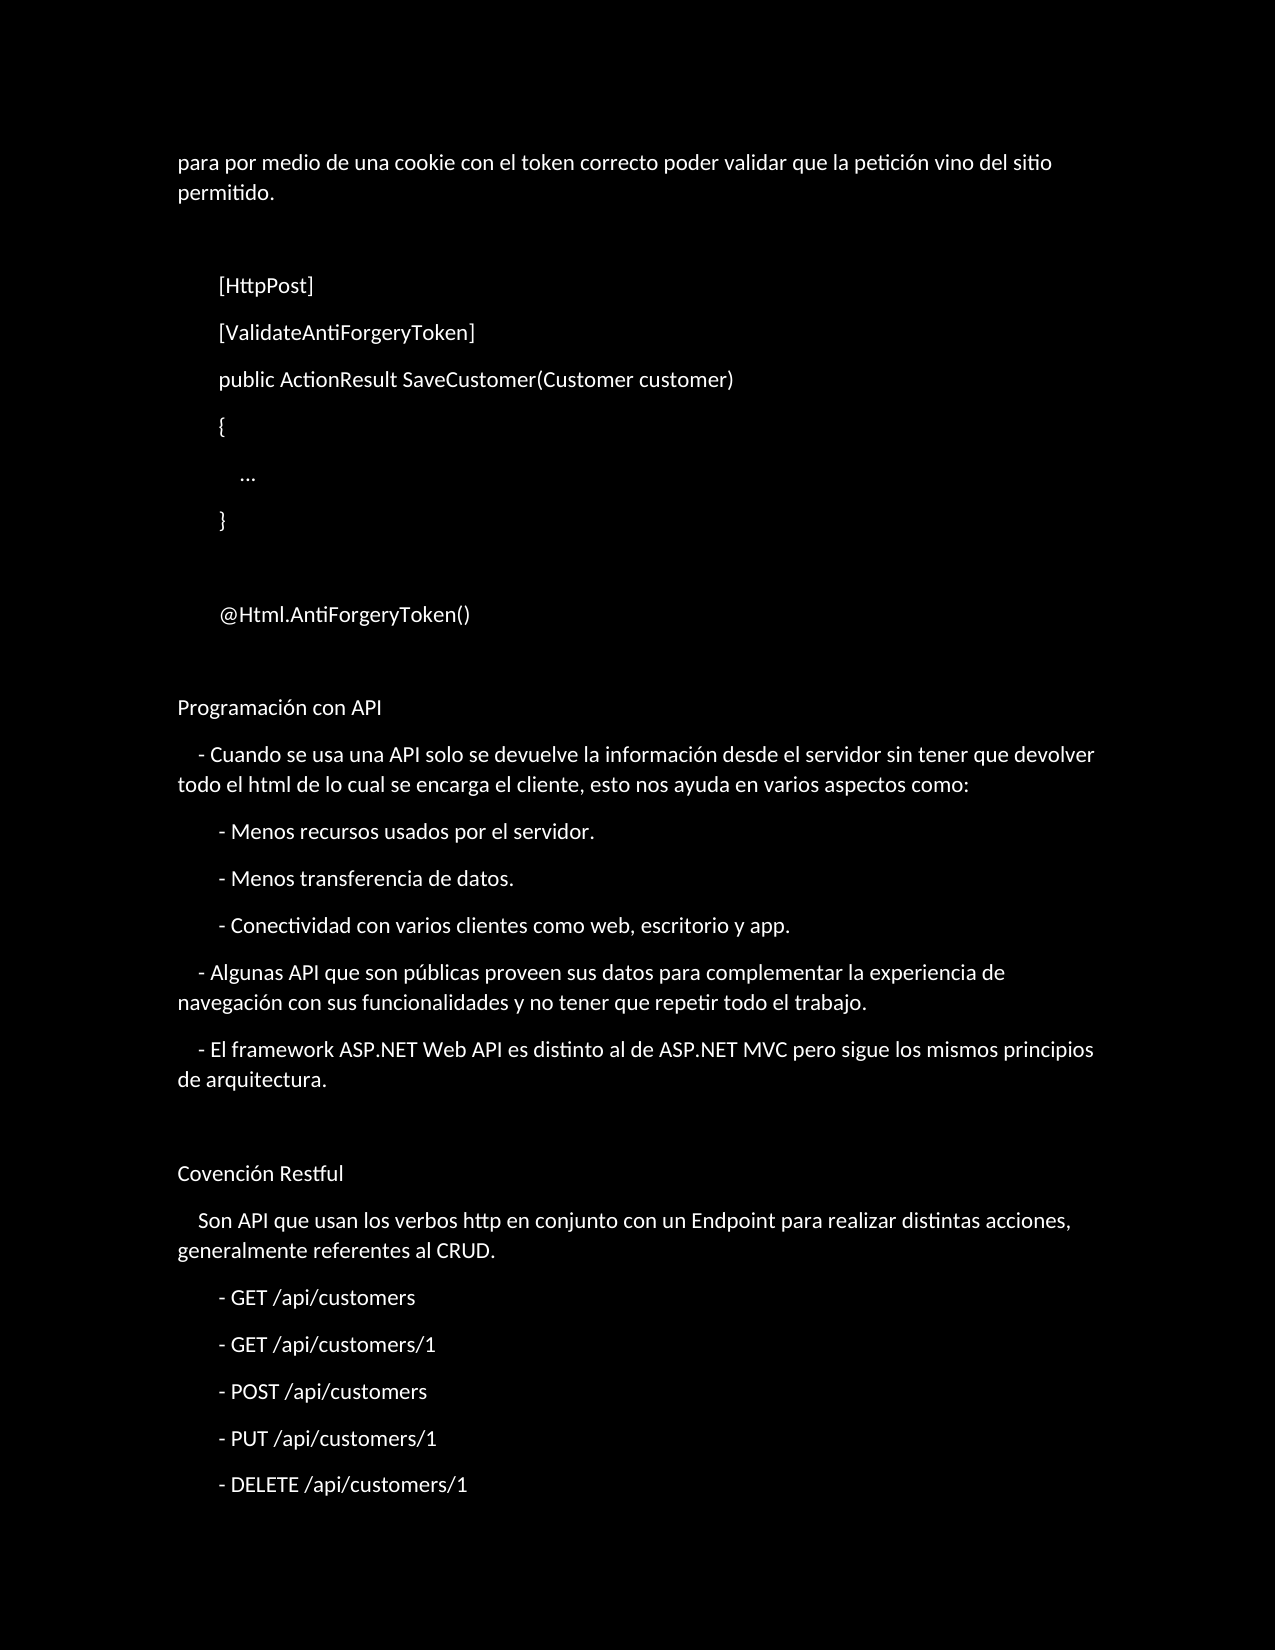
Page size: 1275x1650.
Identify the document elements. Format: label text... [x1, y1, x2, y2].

text - Menos transferencia de datos. [177, 864, 1098, 892]
text - DELETE /api/customers/1 [177, 1471, 1098, 1498]
text { [177, 412, 1098, 440]
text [177, 148, 1098, 206]
text [ValidateAntiForgeryToken] [177, 318, 1098, 346]
text - GET /api/customers [177, 1283, 1098, 1311]
text Programación con API [177, 693, 1098, 721]
text - Cuando se usa una API solo se devuelve la información desde el servidor sin tener que devolver todo el html de lo cual se encarga el cliente, esto nos ayuda en varios aspectos como: [177, 740, 1098, 798]
text } [177, 506, 1098, 534]
text [HttpPost] [177, 272, 1098, 299]
text - POST /api/customers [177, 1377, 1098, 1405]
text - PUT /api/customers/1 [177, 1424, 1098, 1452]
text Son API que usan los verbos http en conjunto con un Endpoint para realizar distintas acciones, generalmente referentes al CRUD. [177, 1206, 1098, 1264]
text - GET /api/customers/1 [177, 1330, 1098, 1358]
text Covención Restful [177, 1159, 1098, 1187]
text public ActionResult SaveCustomer(Customer customer) [177, 365, 1098, 393]
text ... [177, 459, 1098, 487]
text - El framework ASP.NET Web API es distinto al de ASP.NET MVC pero sigue los mismos principios de arquitectura. [177, 1035, 1098, 1093]
text - Menos recursos usados por el servidor. [177, 817, 1098, 845]
text @Html.AntiForgeryToken() [177, 600, 1098, 628]
text - Conectividad con varios clientes como web, escritorio y app. [177, 911, 1098, 939]
text - Algunas API que son públicas proveen sus datos para complementar la experiencia de navegación con sus funcionalidades y no tener que repetir todo el trabajo. [177, 958, 1098, 1016]
